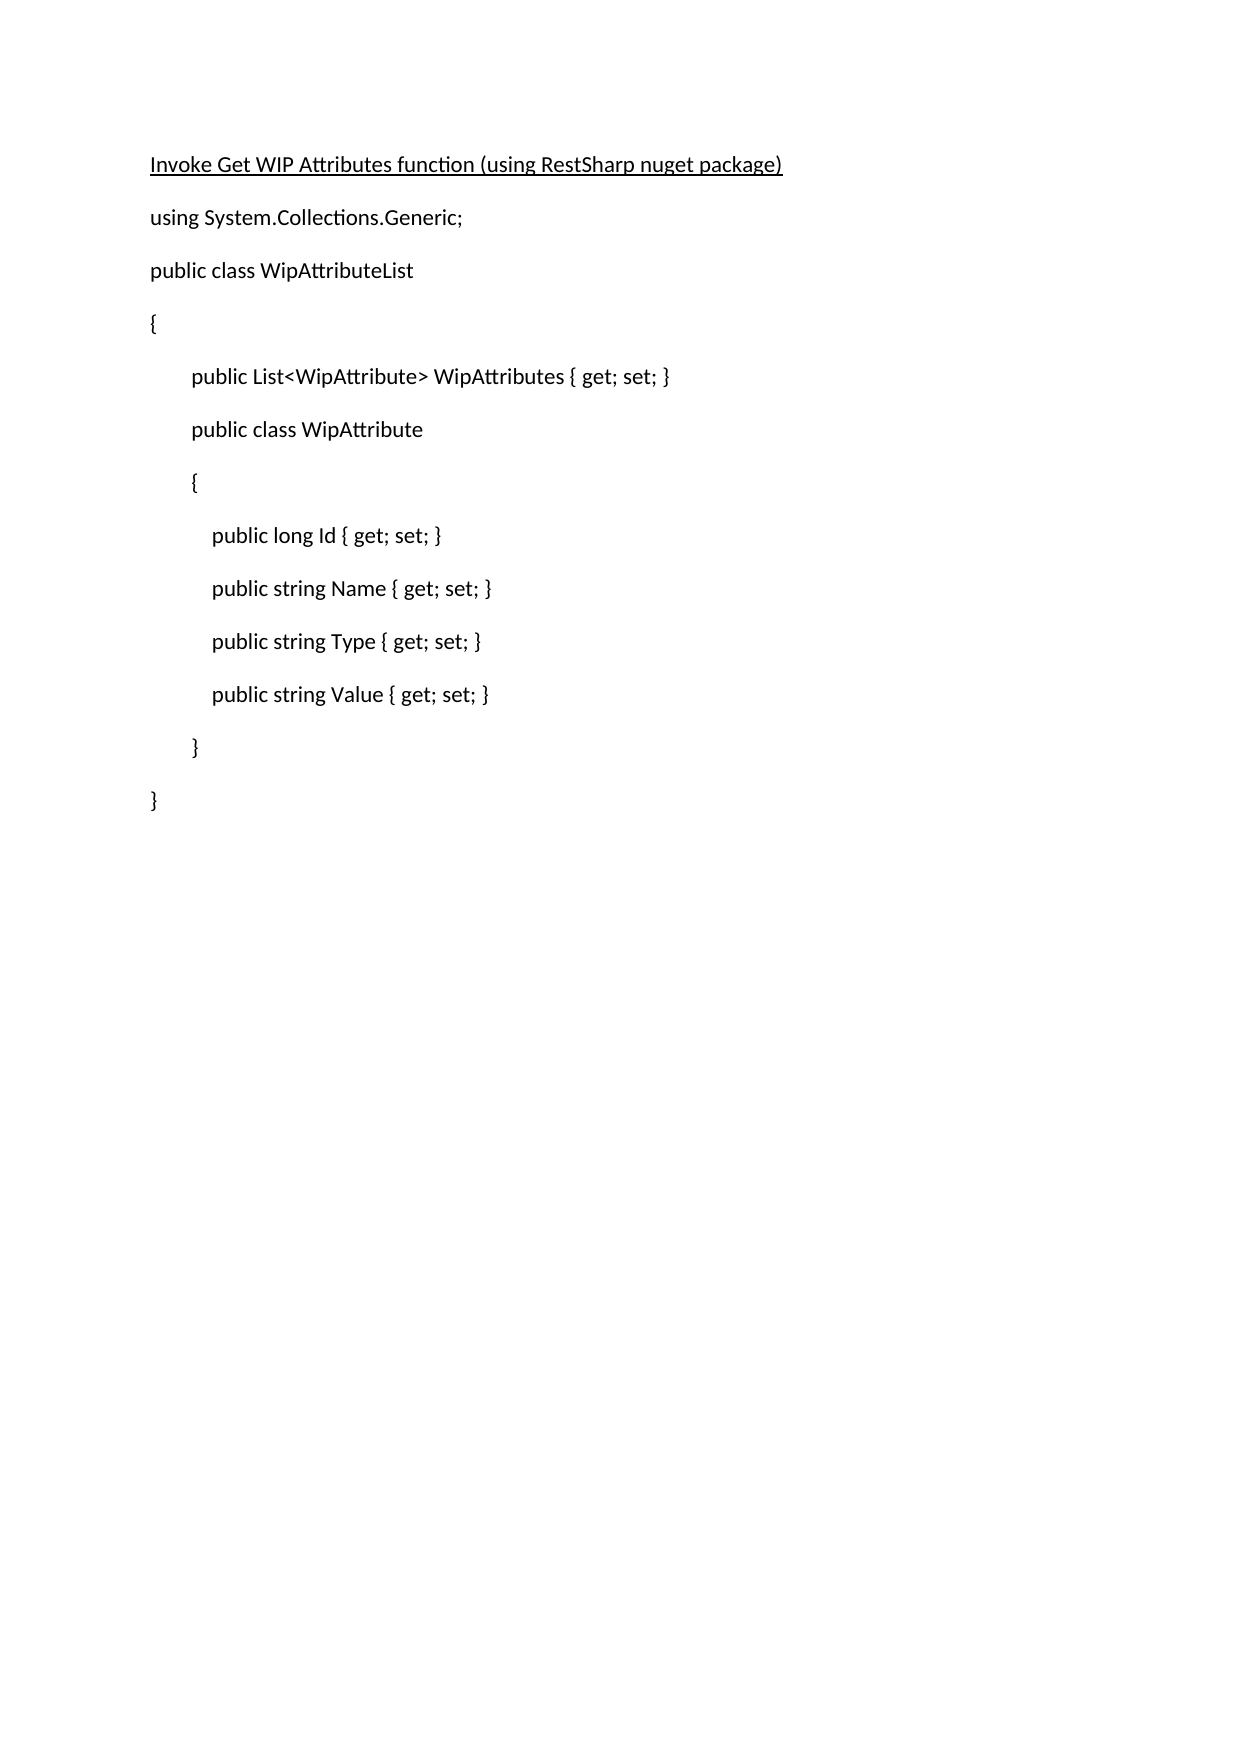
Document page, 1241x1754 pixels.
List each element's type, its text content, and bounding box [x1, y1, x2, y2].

text public string Name { get; set; } [150, 574, 1090, 602]
text } [150, 733, 1090, 761]
text public class WipAttribute [150, 415, 1090, 443]
text using System.Collections.Generic; [150, 203, 1090, 231]
text } [150, 786, 1090, 814]
text public string Type { get; set; } [150, 627, 1090, 655]
text public string Value { get; set; } [150, 680, 1090, 708]
text public class WipAttributeList [150, 256, 1090, 284]
text { [150, 468, 1090, 496]
text Invoke Get WIP Attributes function (using RestSharp nuget package) [150, 150, 1090, 178]
text public long Id { get; set; } [150, 521, 1090, 549]
text { [150, 309, 1090, 337]
text public List<WipAttribute> WipAttributes { get; set; } [150, 362, 1090, 390]
